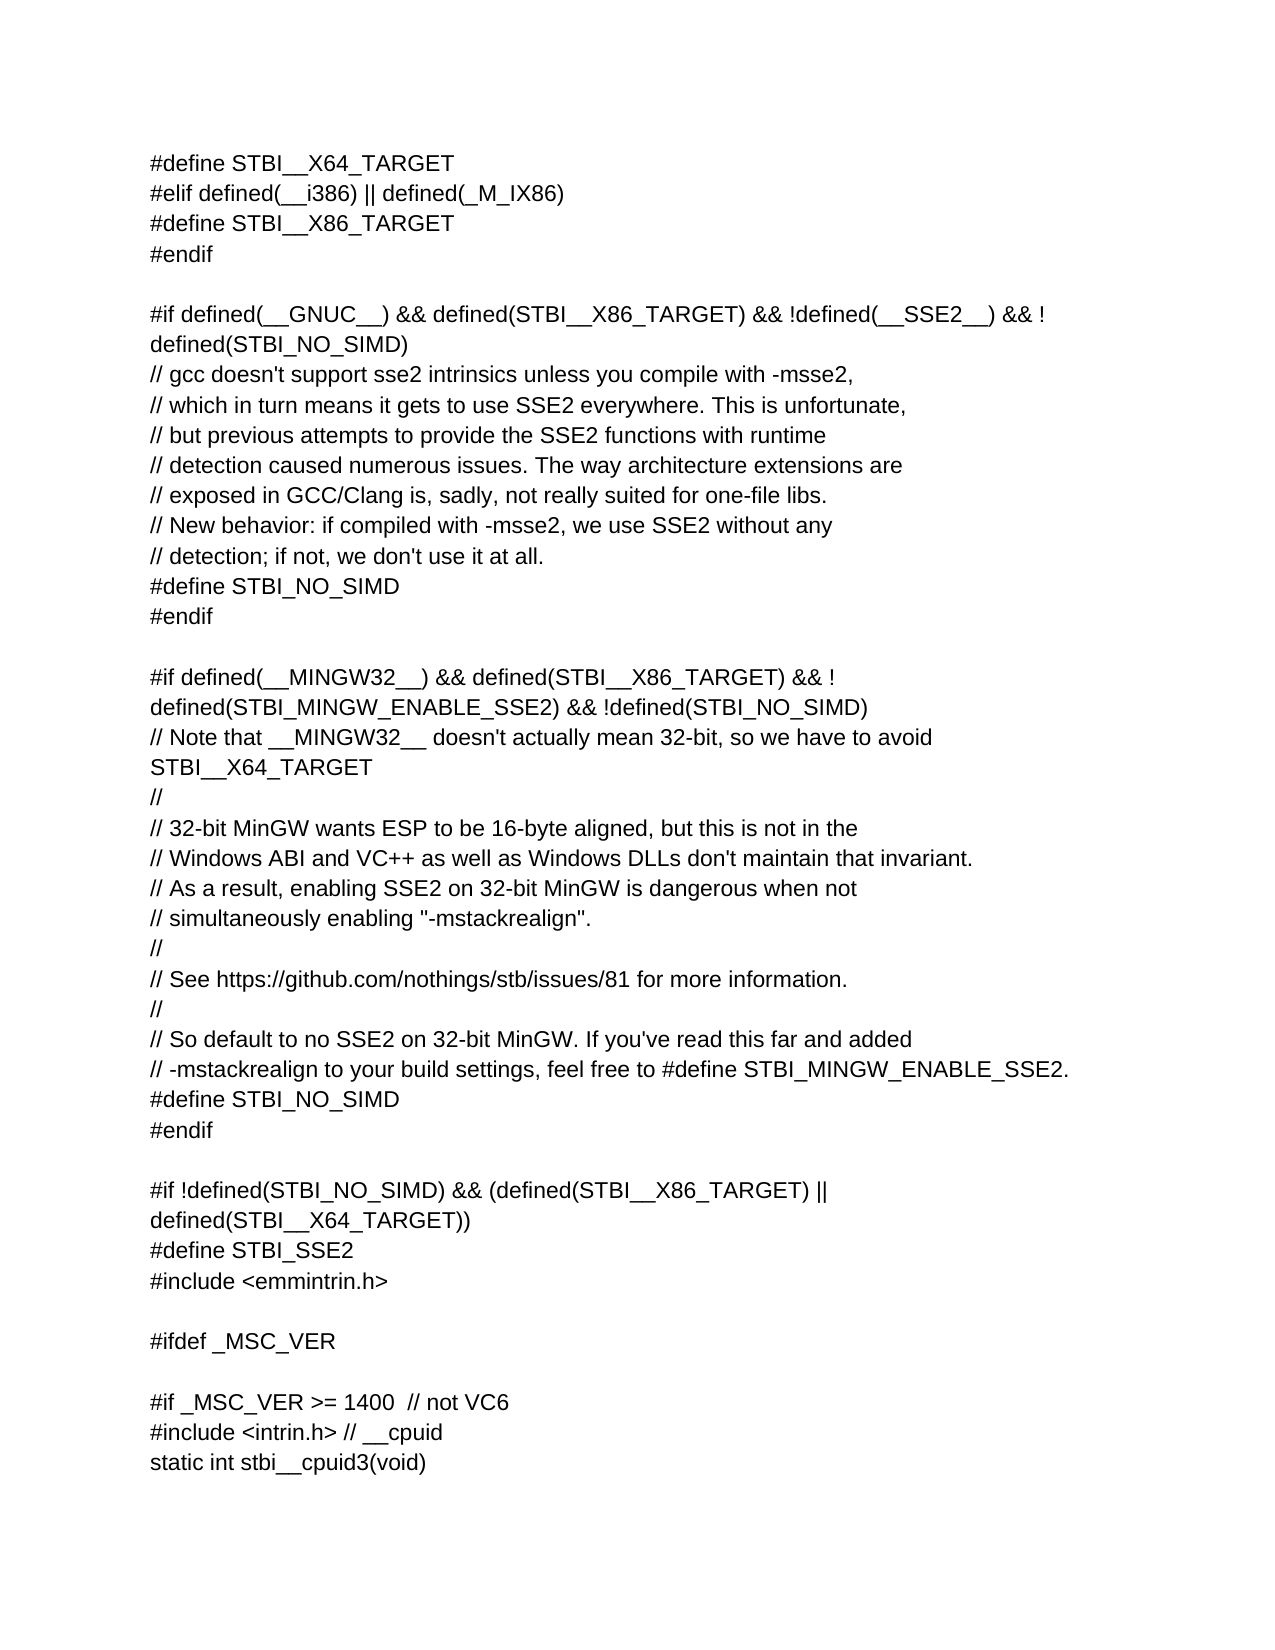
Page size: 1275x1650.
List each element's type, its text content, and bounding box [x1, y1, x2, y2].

text // [150, 996, 1125, 1022]
text // exposed in GCC/Clang is, sadly, not really suited for one-file libs. [150, 482, 1125, 509]
text #define STBI__X64_TARGET [150, 150, 1125, 176]
text #define STBI__X86_TARGET [150, 210, 1125, 237]
text #ifdef _MSC_VER [150, 1328, 1125, 1354]
text #include <emmintrin.h> [150, 1268, 1125, 1294]
text #endif [150, 1117, 1125, 1143]
text // See https://github.com/nothings/stb/issues/81 for more information. [150, 966, 1125, 992]
text // detection; if not, we don't use it at all. [150, 543, 1125, 569]
text #if defined(__MINGW32__) && defined(STBI__X86_TARGET) && !defined(STBI_MINGW_ENABLE_SSE2) && !defined(STBI_NO_SIMD) [150, 663, 1125, 720]
text #endif [150, 603, 1125, 629]
text // As a result, enabling SSE2 on 32-bit MinGW is dangerous when not [150, 875, 1125, 901]
text #include <intrin.h> // __cpuid [150, 1419, 1125, 1445]
text // detection caused numerous issues. The way architecture extensions are [150, 452, 1125, 478]
text // Windows ABI and VC++ as well as Windows DLLs don't maintain that invariant. [150, 845, 1125, 871]
text // [150, 935, 1125, 962]
text // but previous attempts to provide the SSE2 functions with runtime [150, 422, 1125, 448]
text // So default to no SSE2 on 32-bit MinGW. If you've read this far and added [150, 1026, 1125, 1052]
text #define STBI_SSE2 [150, 1237, 1125, 1264]
text // which in turn means it gets to use SSE2 everywhere. This is unfortunate, [150, 392, 1125, 418]
text // New behavior: if compiled with -msse2, we use SSE2 without any [150, 512, 1125, 539]
text // 32-bit MinGW wants ESP to be 16-byte aligned, but this is not in the [150, 814, 1125, 841]
text // [150, 784, 1125, 811]
text // Note that __MINGW32__ doesn't actually mean 32-bit, so we have to avoid STBI__X64_TARGET [150, 724, 1125, 781]
text #elif defined(__i386) || defined(_M_IX86) [150, 180, 1125, 207]
text #if !defined(STBI_NO_SIMD) && (defined(STBI__X86_TARGET) || defined(STBI__X64_TARGET)) [150, 1177, 1125, 1234]
text static int stbi__cpuid3(void) [150, 1449, 1125, 1475]
text // simultaneously enabling "-mstackrealign". [150, 905, 1125, 932]
text #endif [150, 241, 1125, 267]
text // gcc doesn't support sse2 intrinsics unless you compile with -msse2, [150, 361, 1125, 388]
text // -mstackrealign to your build settings, feel free to #define STBI_MINGW_ENABLE_SSE2. [150, 1056, 1125, 1083]
text #if defined(__GNUC__) && defined(STBI__X86_TARGET) && !defined(__SSE2__) && !defined(STBI_NO_SIMD) [150, 301, 1125, 358]
text #define STBI_NO_SIMD [150, 573, 1125, 599]
text #define STBI_NO_SIMD [150, 1086, 1125, 1113]
text #if _MSC_VER >= 1400 // not VC6 [150, 1388, 1125, 1415]
